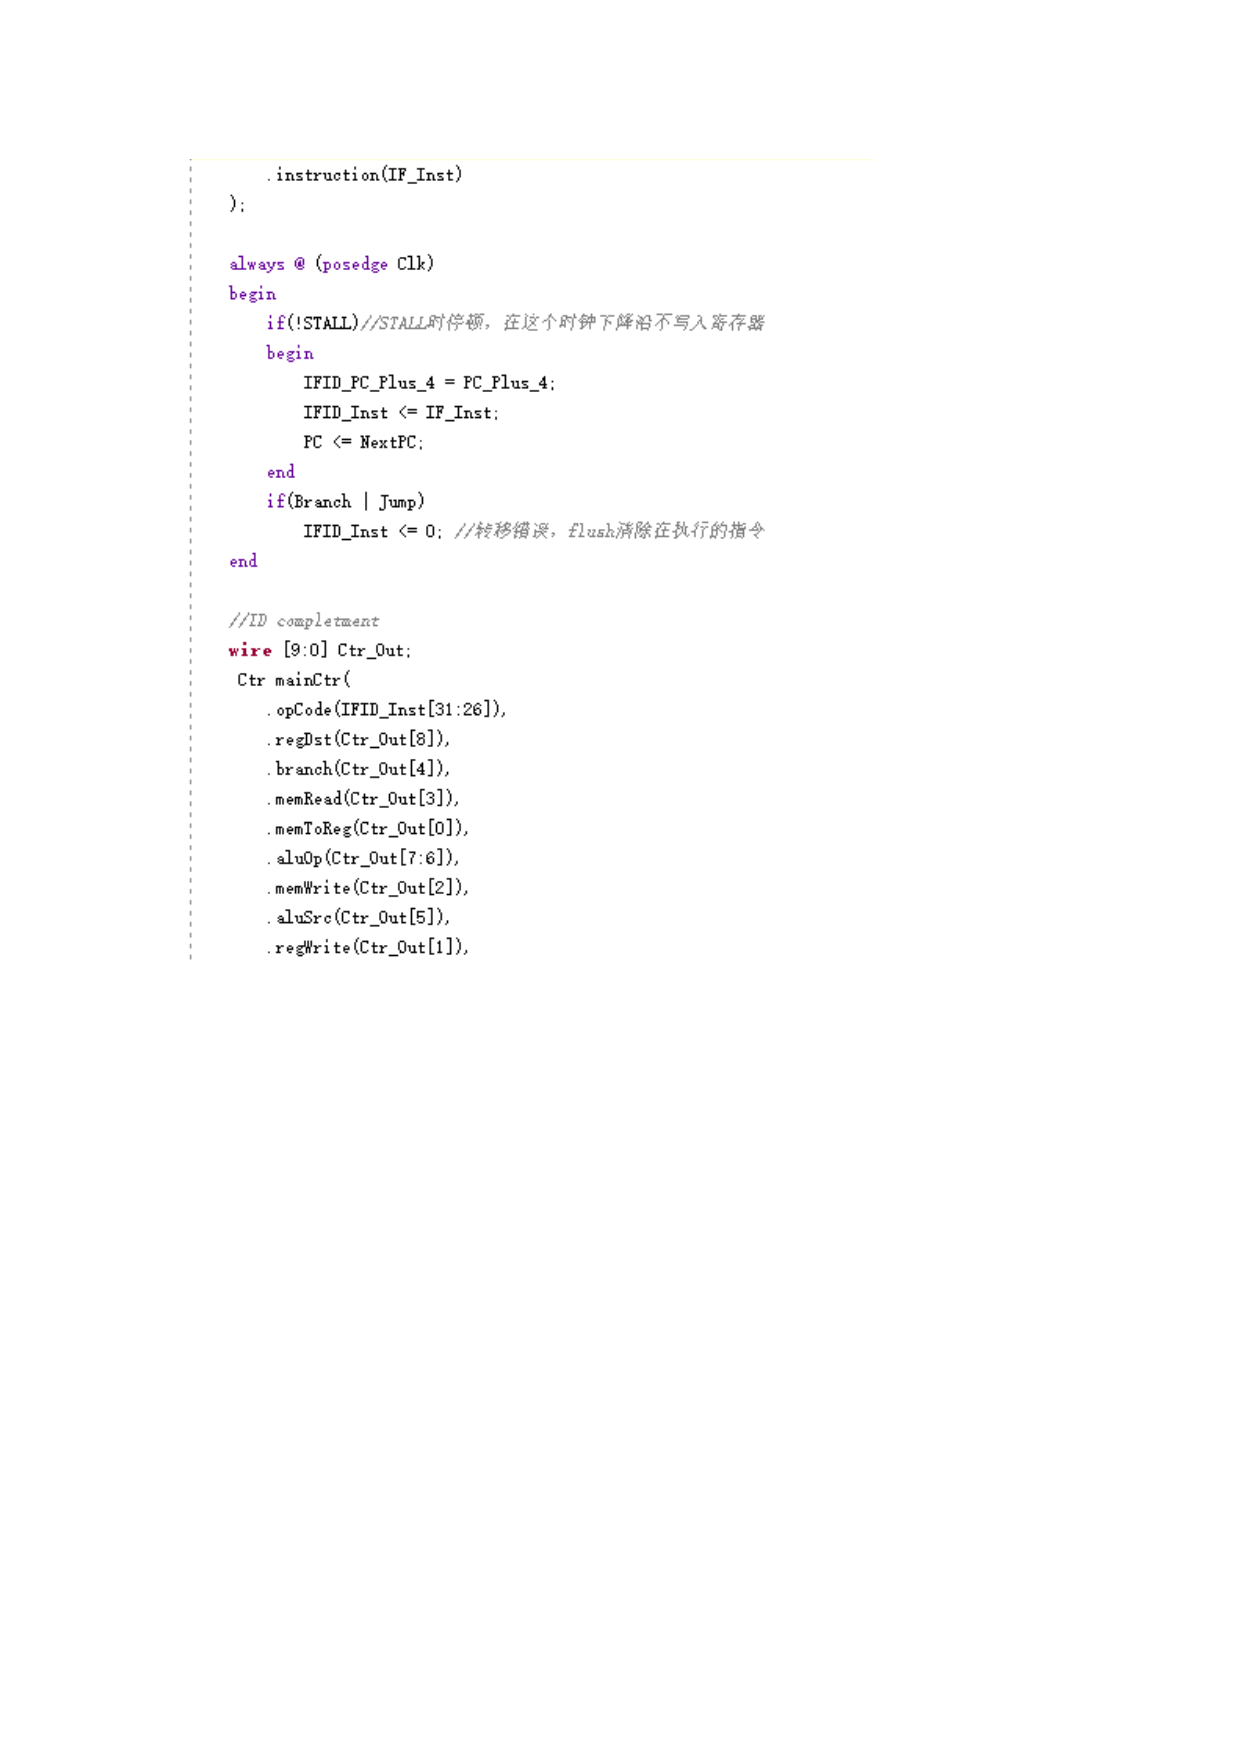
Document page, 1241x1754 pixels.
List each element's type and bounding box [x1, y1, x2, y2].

picture [187, 159, 873, 964]
